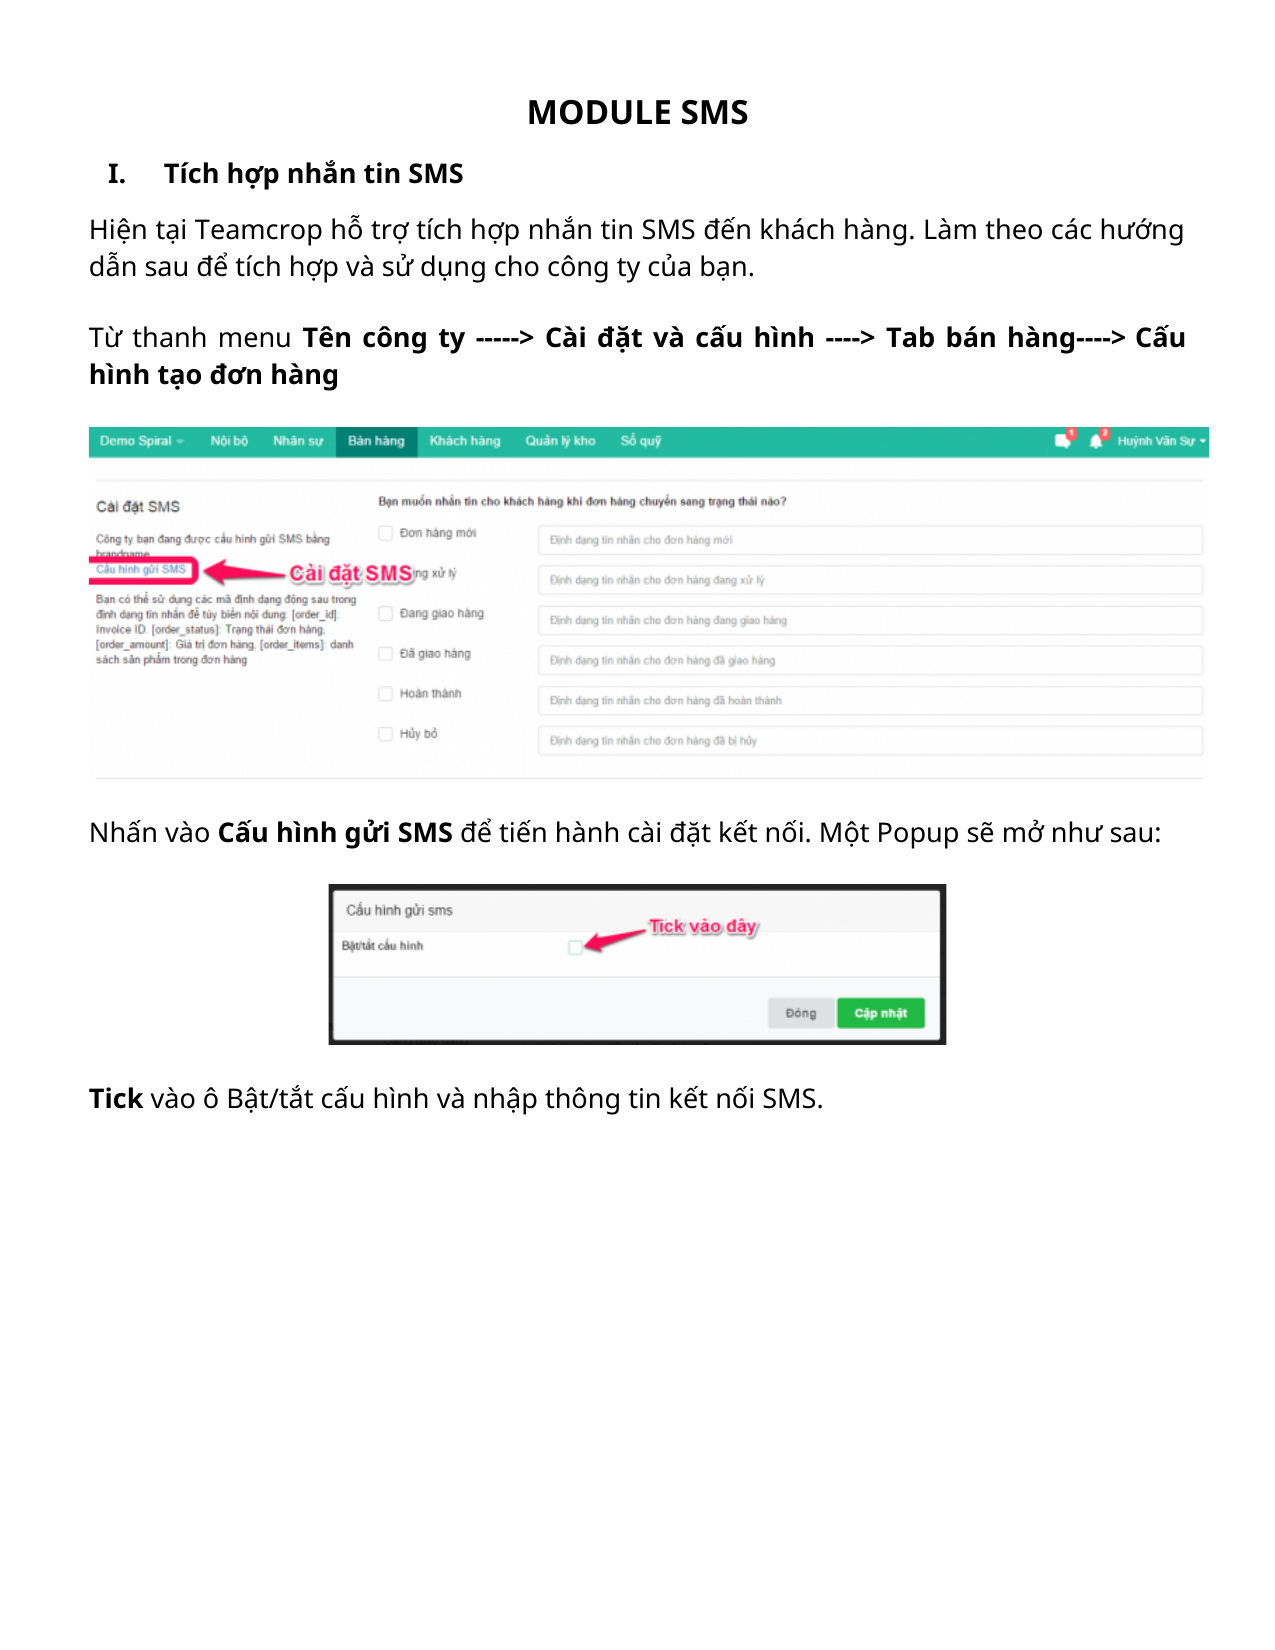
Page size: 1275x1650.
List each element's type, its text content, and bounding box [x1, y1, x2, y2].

text Từ thanh menu Tên công ty -----> Cài đặt và cấu hình ----> Tab bán hàng----> Cấu hình tạo đơn hàng [89, 319, 1186, 393]
list Tích hợp nhắn tin SMS [126, 154, 1186, 191]
text Hiện tại Teamcrop hỗ trợ tích hợp nhắn tin SMS đến khách hàng. Làm theo các hướng dẫn sau để tích hợp và sử dụng cho công ty của bạn. [89, 211, 1186, 284]
picture [88, 427, 1210, 779]
text Nhấn vào Cấu hình gửi SMS để tiến hành cài đặt kết nối. Một Popup sẽ mở như sau: [89, 813, 1186, 850]
text Tick vào ô Bật/tắt cấu hình và nhập thông tin kết nối SMS. [89, 1079, 1186, 1116]
text MODULE SMS [89, 89, 1186, 134]
picture [328, 884, 947, 1045]
